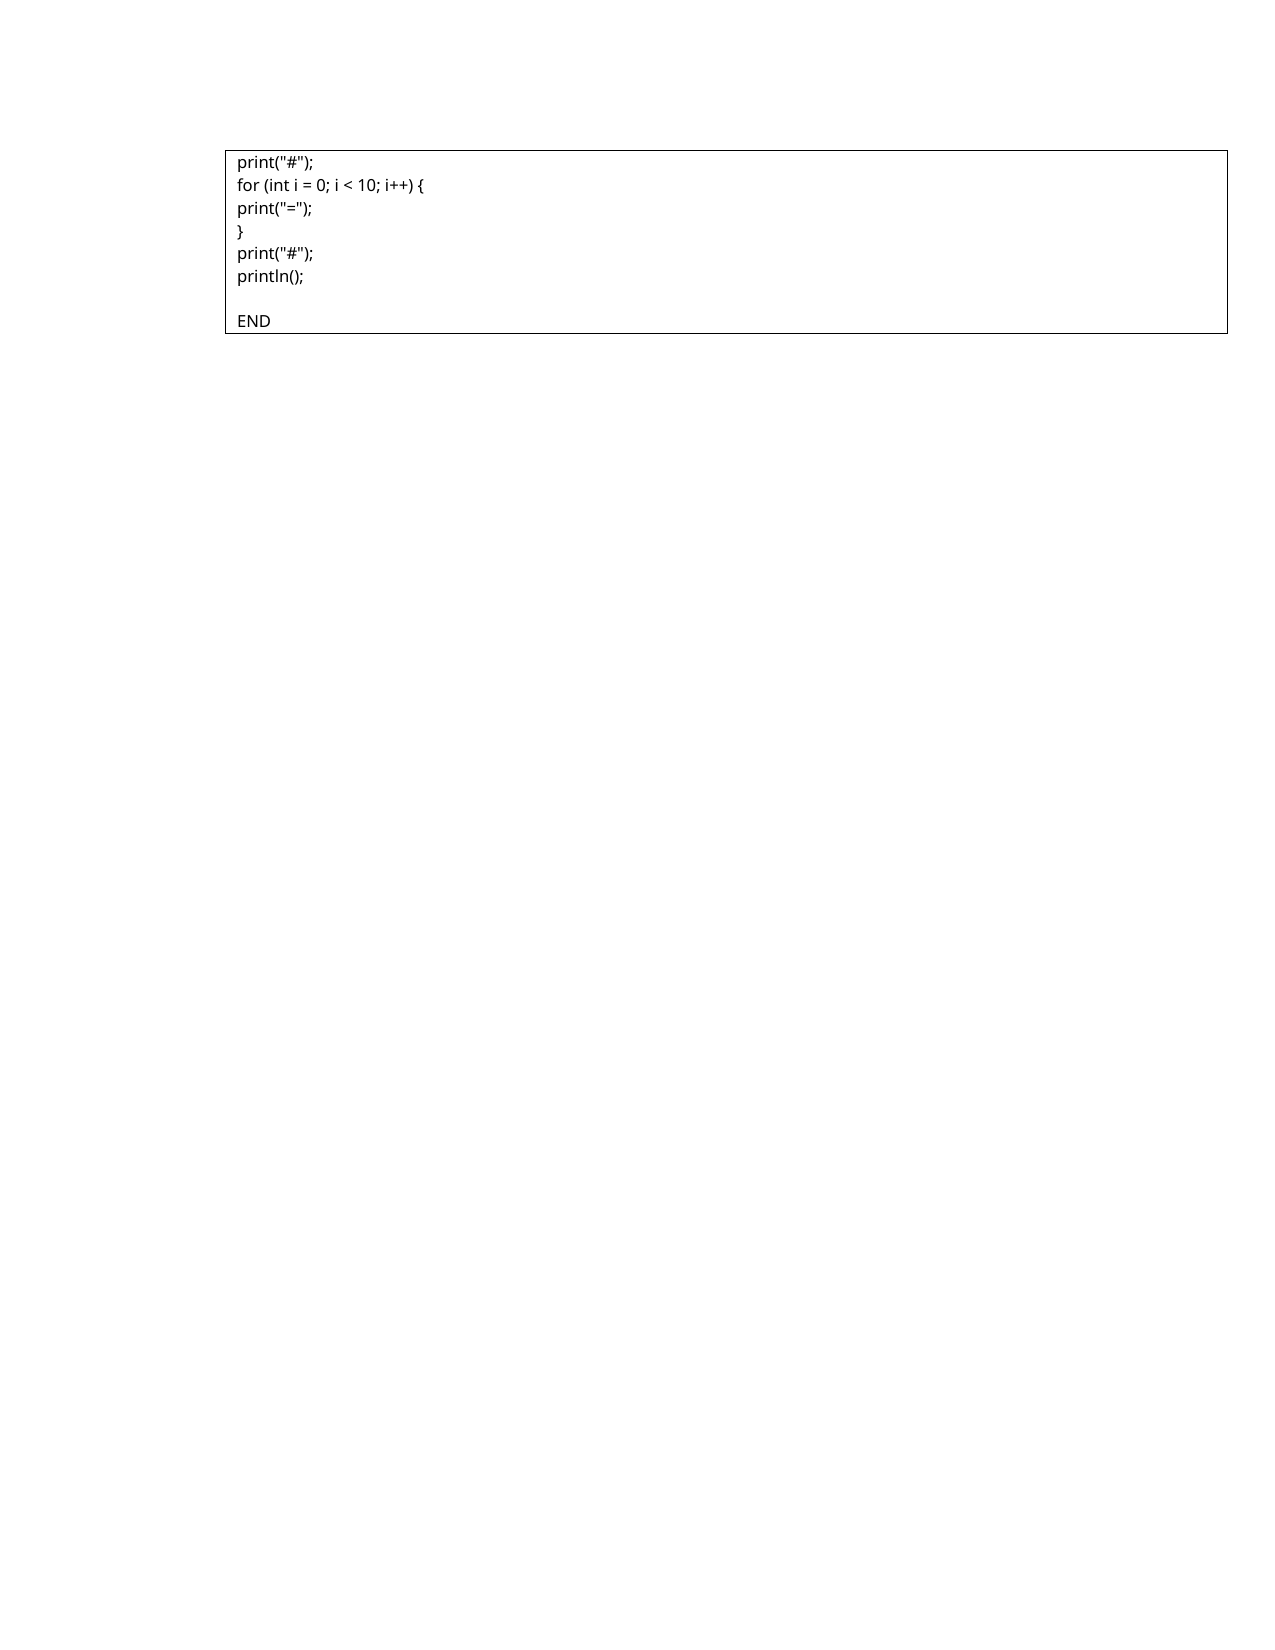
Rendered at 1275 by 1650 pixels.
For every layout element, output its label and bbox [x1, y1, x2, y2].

table_cell [226, 151, 1227, 333]
